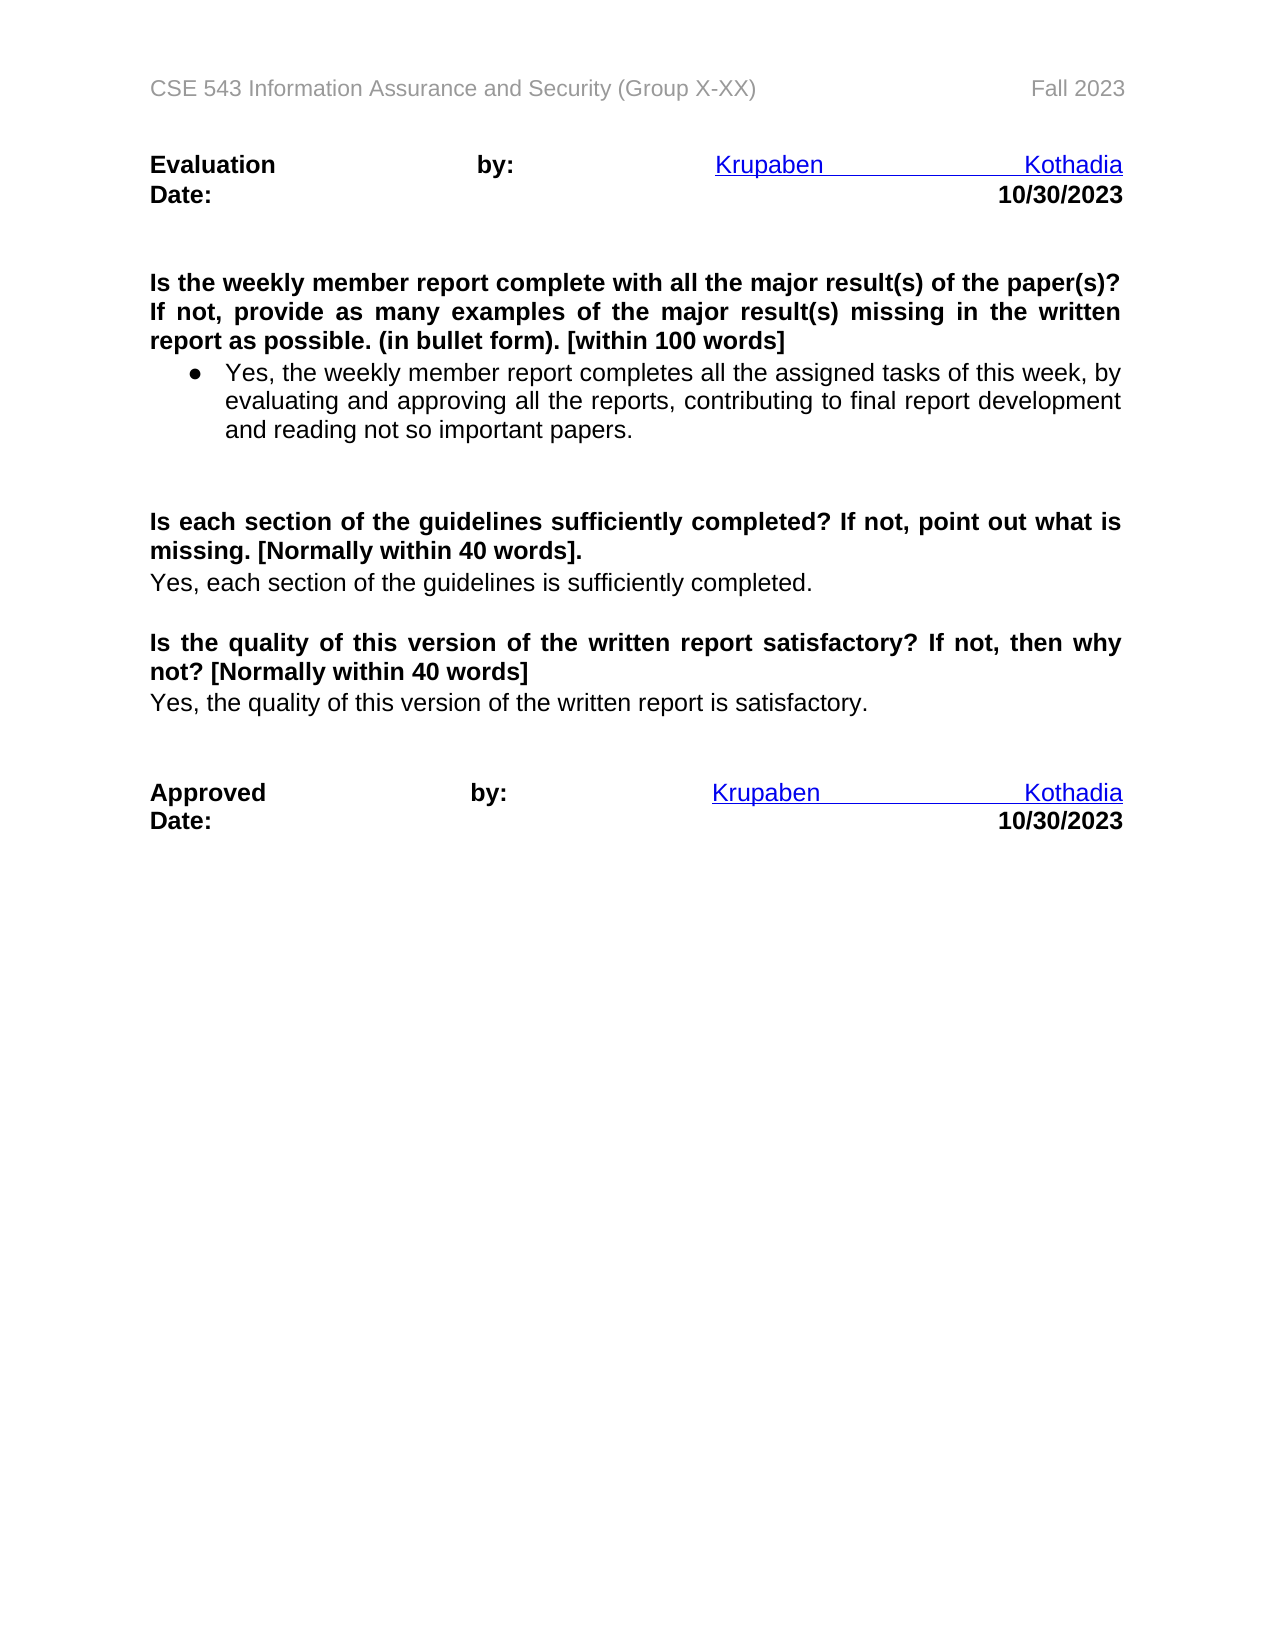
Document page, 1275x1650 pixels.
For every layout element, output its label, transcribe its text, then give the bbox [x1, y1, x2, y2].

text Approved by: Krupaben Kothadia Date: 10/30/2023 [149, 720, 1123, 864]
list Yes, the weekly member report completes all the assigned tasks of this week, by evaluating and approving all the reports, contributing to final report development and reading not so important papers. [187, 357, 1123, 444]
text Is the quality of this version of the written report satisfactory? If not, then why not? [Normally within 40 words] [149, 599, 1123, 685]
text Is the weekly member report complete with all the major result(s) of the paper(s)? If not, provide as many examples of the major result(s) missing in the written report as possible. (in bullet form). [within 100 words] [149, 268, 1123, 354]
text Yes, each section of the guidelines is sufficiently completed. [149, 567, 1123, 596]
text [149, 150, 1123, 267]
text Is each section of the guidelines sufficiently completed? If not, point out what is missing. [Normally within 40 words]. [149, 507, 1123, 564]
text Yes, the quality of this version of the written report is satisfactory. [149, 688, 1123, 717]
